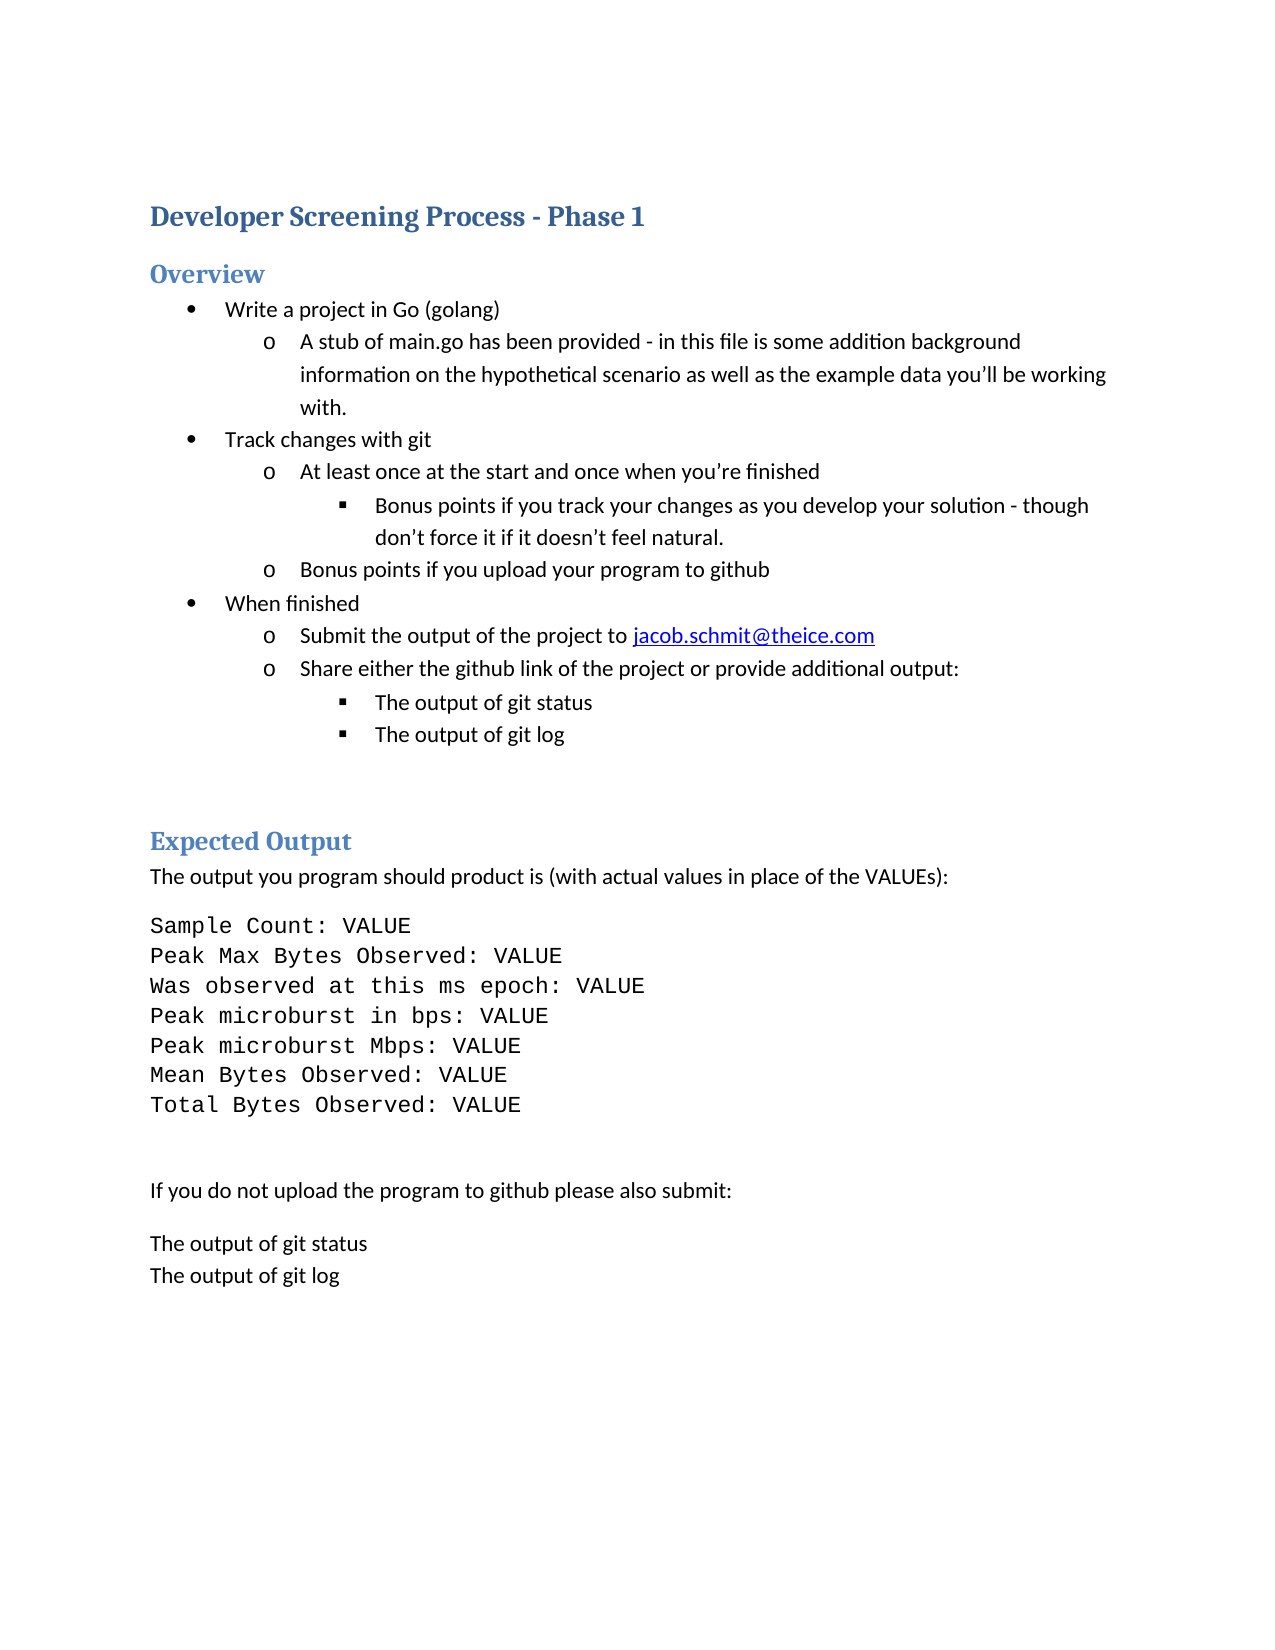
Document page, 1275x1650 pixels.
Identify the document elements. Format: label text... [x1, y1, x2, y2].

text The output of git log [150, 1262, 1125, 1290]
subtitle Overview [150, 259, 1125, 291]
list Track changes with git [187, 425, 1125, 453]
list The output of git status [337, 688, 1125, 716]
list At least once at the start and once when you’re finished [262, 457, 1125, 486]
text Peak microburst Mbps: VALUE [150, 1034, 1125, 1060]
text The output of git status [150, 1229, 1125, 1257]
list Share either the github link of the project or provide additional output: [262, 654, 1125, 683]
text Mean Bytes Observed: VALUE [150, 1064, 1125, 1090]
text Peak Max Bytes Observed: VALUE [150, 945, 1125, 971]
list When finished [187, 589, 1125, 617]
subtitle Expected Output [150, 826, 1125, 857]
list Submit the output of the project to jacob.schmit@theice.com [262, 621, 1125, 650]
list Bonus points if you upload your program to github [262, 555, 1125, 584]
list Write a project in Go (golang) [187, 295, 1125, 323]
list A stub of main.go has been provided - in this file is some addition background information on the hypothetical scenario as well as the example data you’ll be working with. [262, 327, 1125, 421]
subtitle Developer Screening Process - Phase 1 [150, 200, 1125, 233]
text If you do not upload the program to github please also submit: [150, 1176, 1125, 1204]
text The output you program should product is (with actual values in place of the VALUEs): [150, 862, 1125, 890]
text Sample Count: VALUE [150, 915, 1125, 941]
text Was observed at this ms epoch: VALUE [150, 974, 1125, 1000]
text Total Bytes Observed: VALUE [150, 1094, 1125, 1119]
list Bonus points if you track your changes as you develop your solution - though don’t force it if it doesn’t feel natural. [337, 491, 1125, 551]
list The output of git log [337, 720, 1125, 748]
text Peak microburst in bps: VALUE [150, 1004, 1125, 1030]
